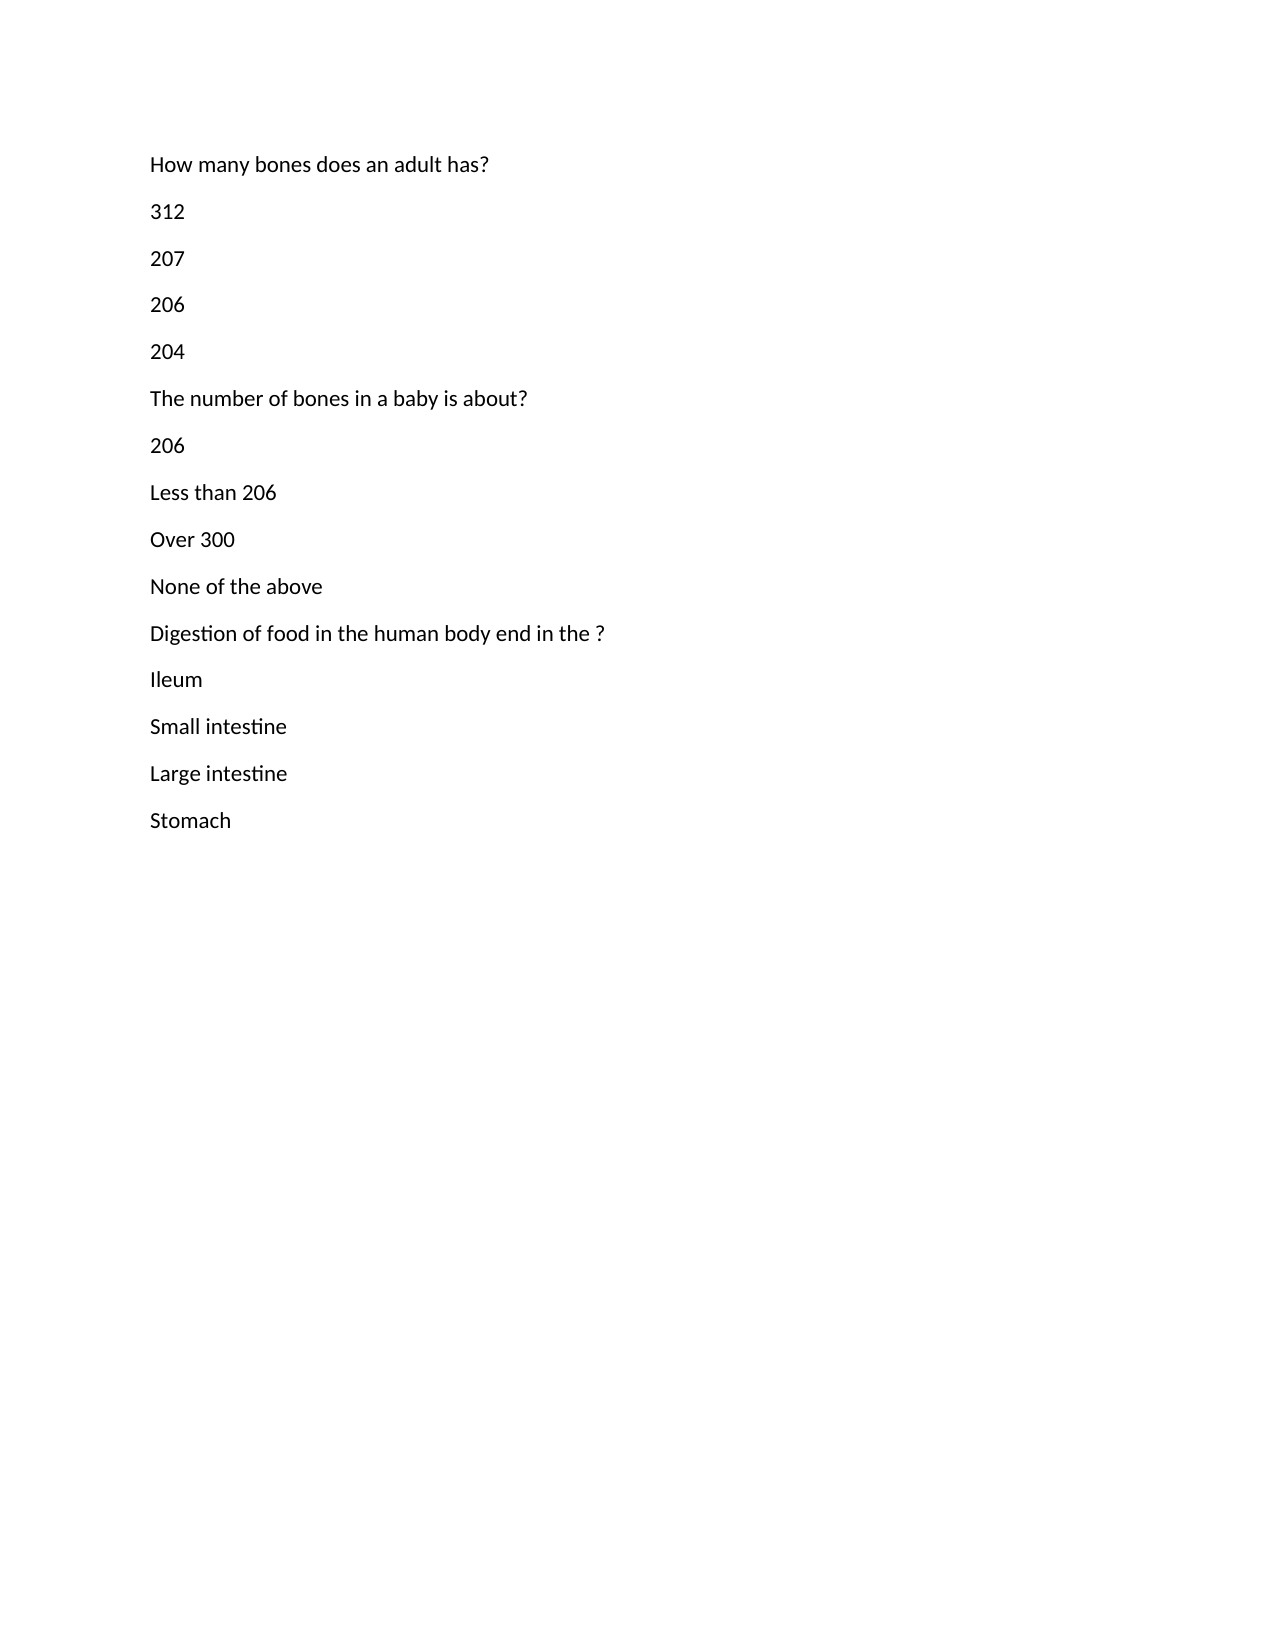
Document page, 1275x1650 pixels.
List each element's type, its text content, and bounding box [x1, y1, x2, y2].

text Small intestine [150, 712, 1125, 741]
text Stomach [150, 806, 1125, 834]
text How many bones does an adult has? [150, 150, 1125, 178]
text Digestion of food in the human body end in the ? [150, 619, 1125, 647]
text Large intestine [150, 759, 1125, 787]
text 206 [150, 291, 1125, 319]
text 312 [150, 197, 1125, 225]
text 207 [150, 244, 1125, 272]
text Over 300 [150, 525, 1125, 553]
text The number of bones in a baby is about? [150, 384, 1125, 412]
text 206 [150, 431, 1125, 459]
text Less than 206 [150, 478, 1125, 506]
text Ileum [150, 666, 1125, 694]
text 204 [150, 337, 1125, 366]
text None of the above [150, 572, 1125, 600]
